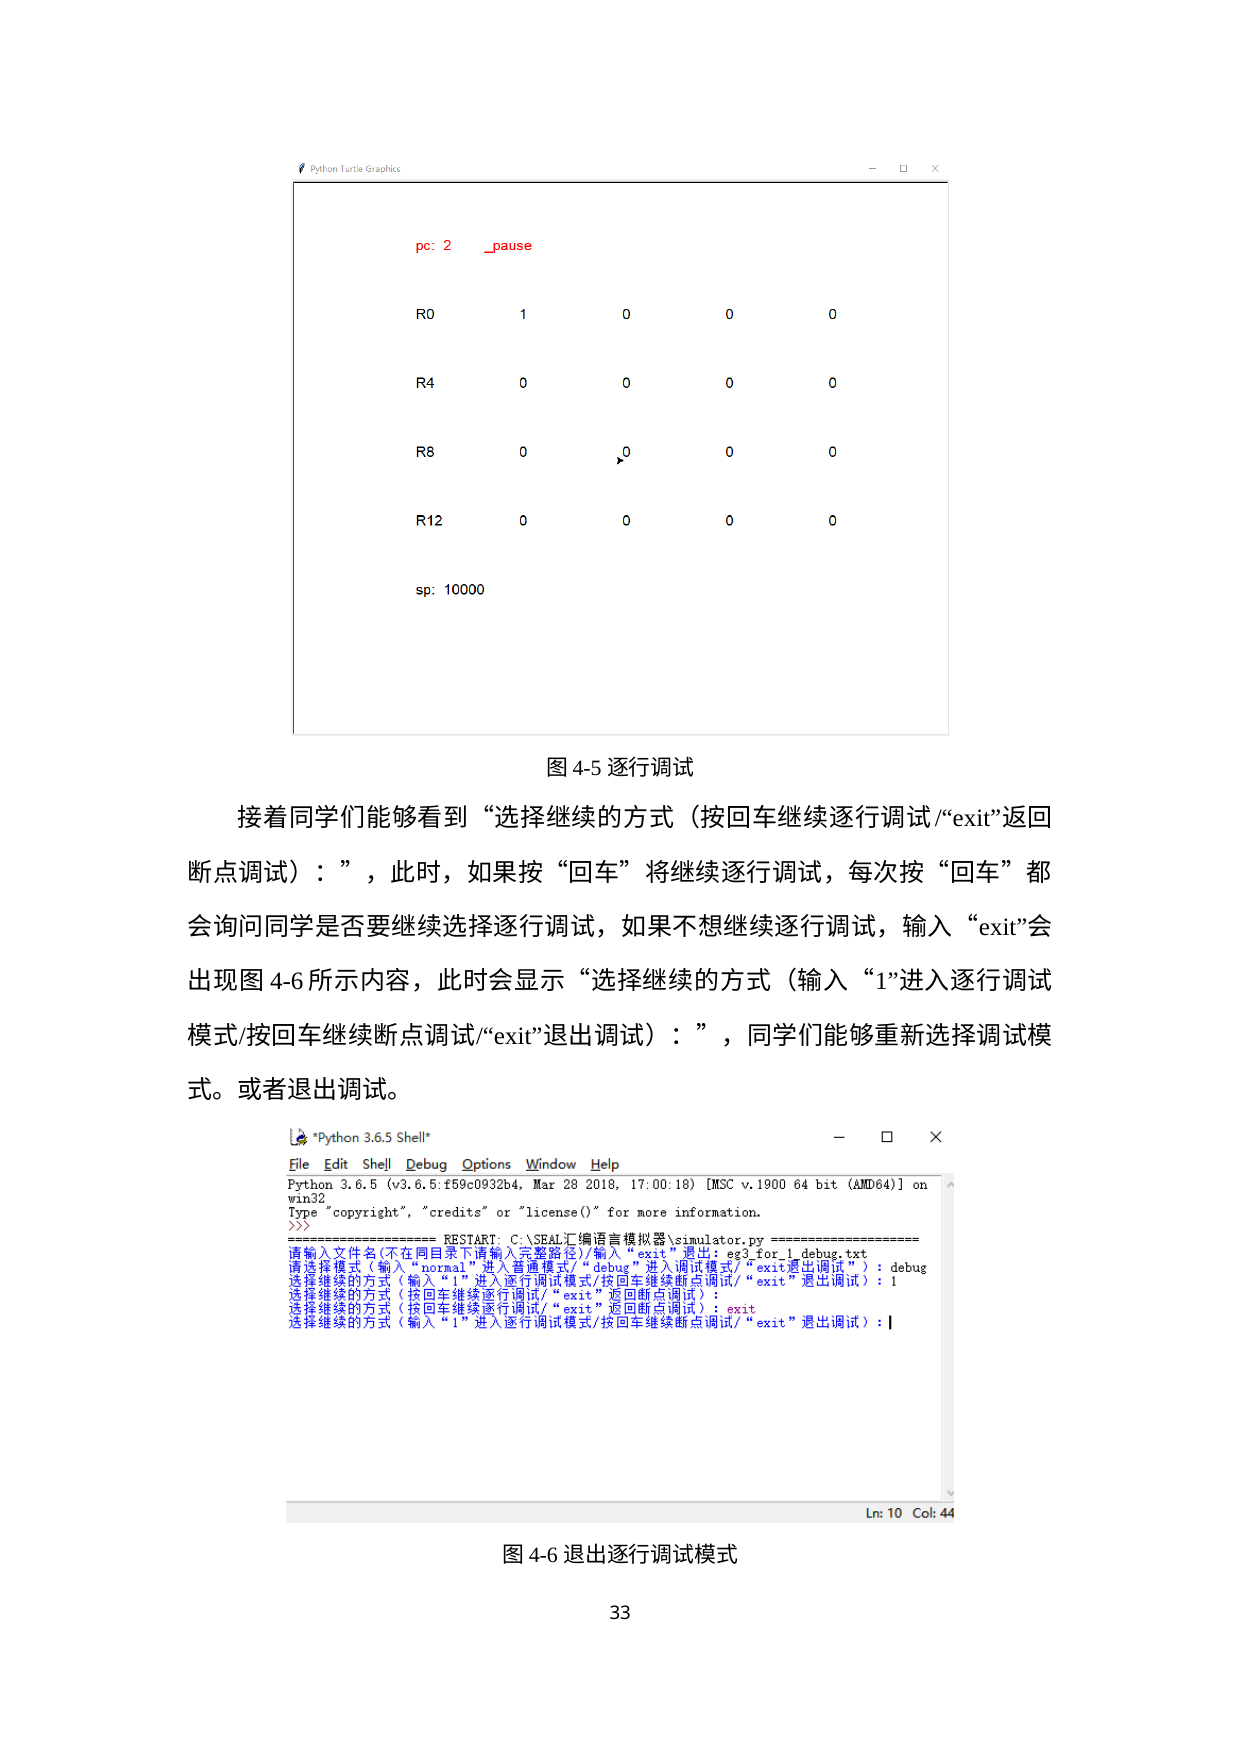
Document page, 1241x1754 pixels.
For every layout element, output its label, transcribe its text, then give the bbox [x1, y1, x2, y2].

text 图4-6 退出逐行调试模式 [187, 1537, 1053, 1569]
text 接着同学们能够看到“选择继续的方式（按回车继续逐行调试/“exit”返回断点调试）：”，此时，如果按“回车”将继续逐行调试，每次按“回车”都会询问同学是否要继续选择逐行调试，如果不想继续逐行调试，输入“exit”会出现图4-6所示内容，此时会显示“选择继续的方式（输入“1”进入逐行调试模式/按回车继续断点调试/“exit”退出调试）：”，同学们能够重新选择调试模式。或者退出调试。 [187, 798, 1053, 1106]
picture [286, 1123, 954, 1523]
picture [291, 159, 949, 736]
text 图4-5 逐行调试 [187, 750, 1053, 782]
